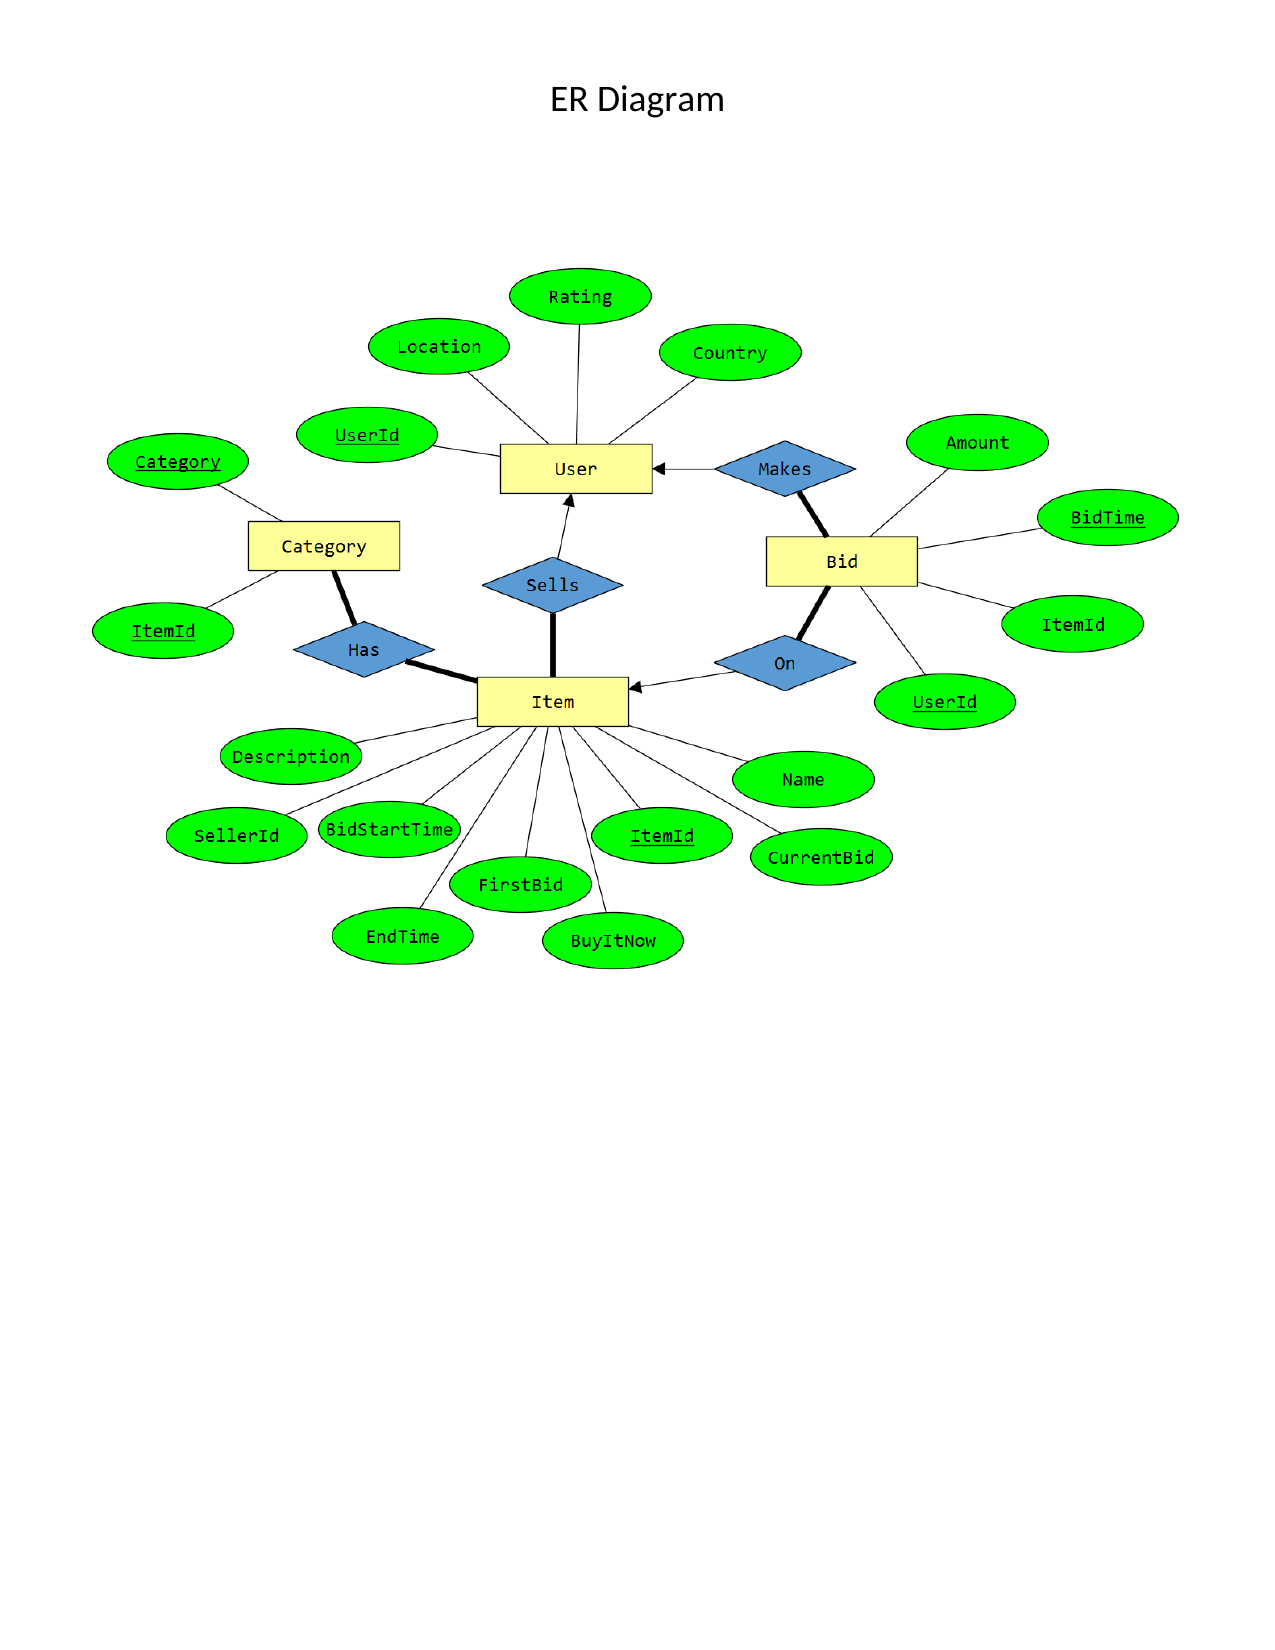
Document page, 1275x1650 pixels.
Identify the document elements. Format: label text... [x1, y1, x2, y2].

picture [75, 258, 1200, 985]
text ER Diagram [75, 75, 1200, 121]
